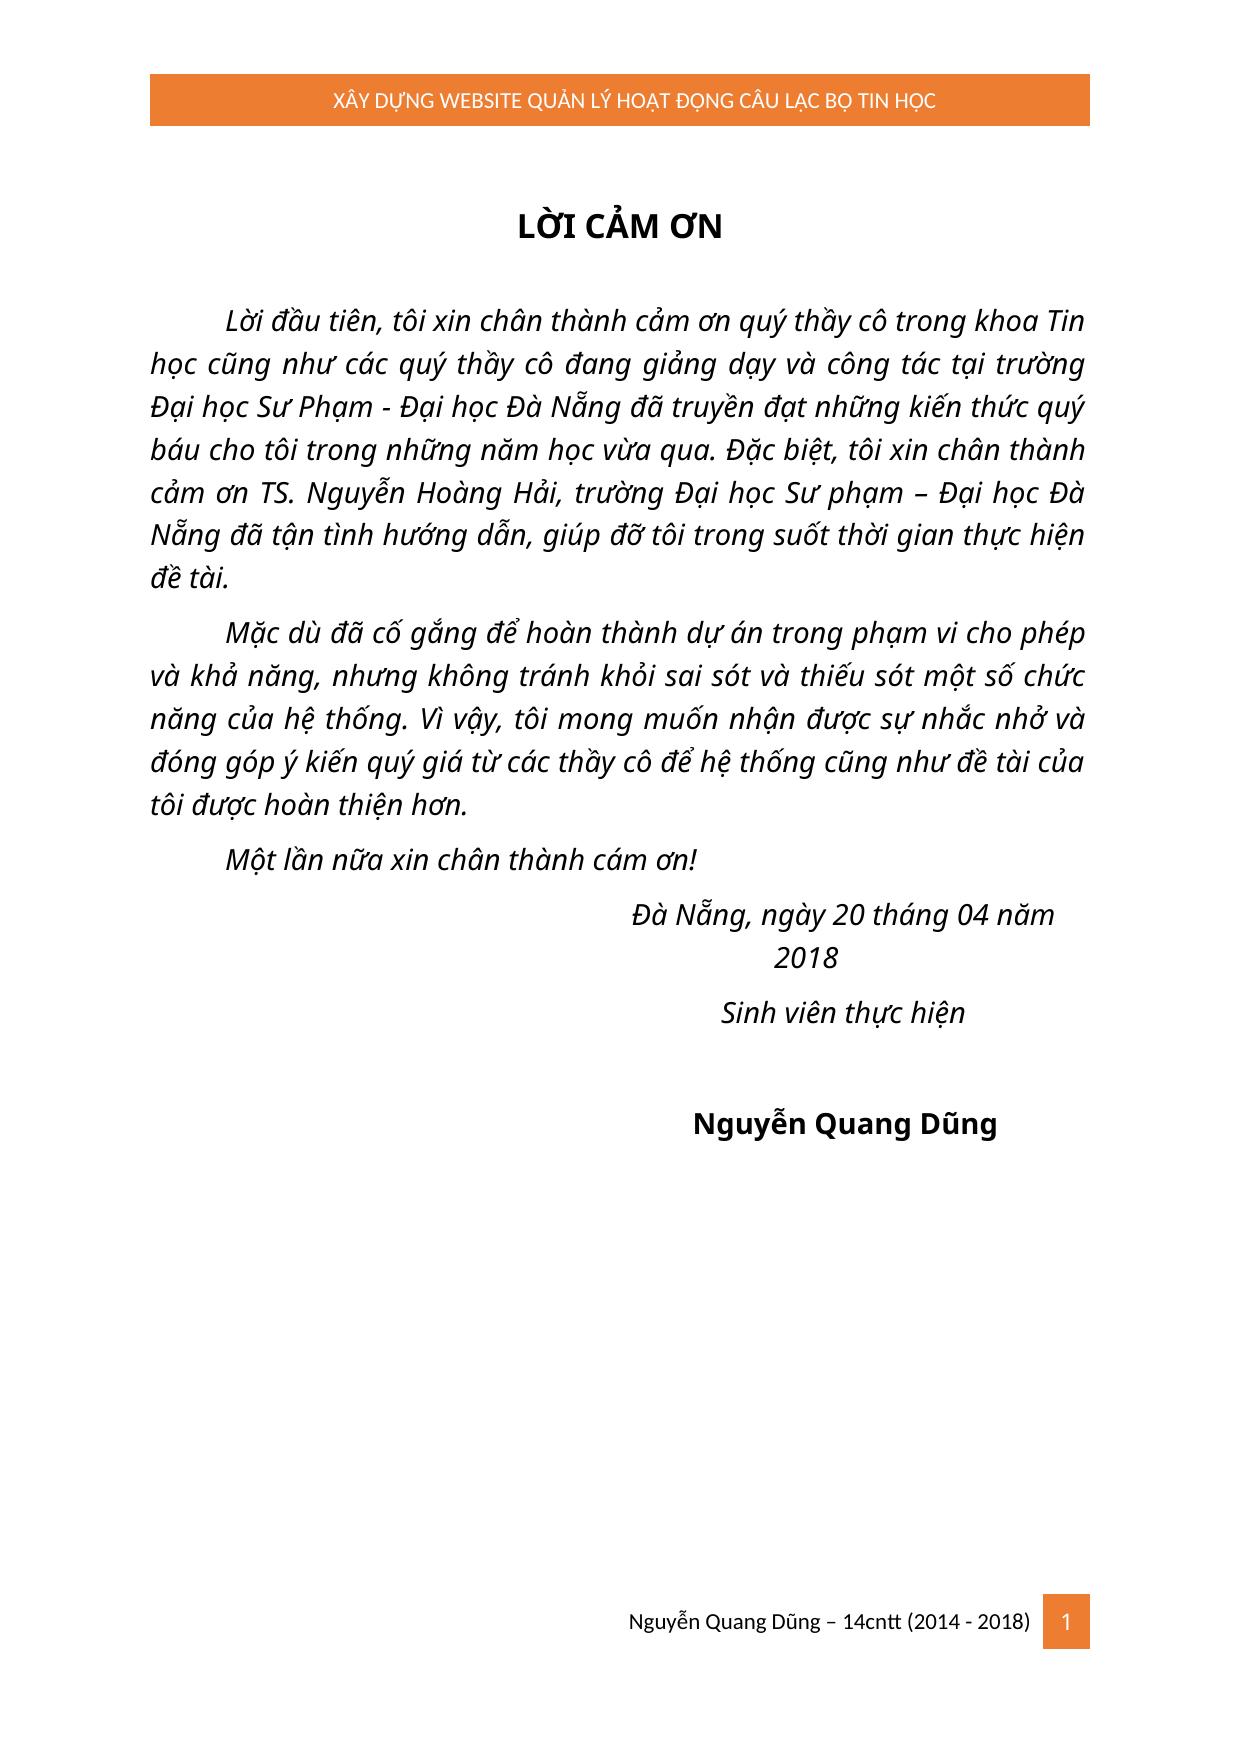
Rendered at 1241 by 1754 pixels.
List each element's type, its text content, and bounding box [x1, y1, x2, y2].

text Sinh viên thực hiện [525, 993, 1090, 1032]
text Lời đầu tiên, tôi xin chân thành cảm ơn quý thầy cô trong khoa Tin học cũng như các quý thầy cô đang giảng dạy và công tác tại trường Đại học Sư Phạm - Đại học Đà Nẵng đã truyền đạt những kiến thức quý báu cho tôi trong những năm học vừa qua. Đặc biệt, tôi xin chân thành cảm ơn TS. Nguyễn Hoàng Hải, trường Đại học Sư phạm – Đại học Đà Nẵng đã tận tình hướng dẫn, giúp đỡ tôi trong suốt thời gian thực hiện đề tài. [150, 301, 1090, 597]
text Nguyễn Quang Dũng [525, 1103, 1090, 1143]
text Mặc dù đã cố gắng để hoàn thành dự án trong phạm vi cho phép và khả năng, nhưng không tránh khỏi sai sót và thiếu sót một số chức năng của hệ thống. Vì vậy, tôi mong muốn nhận được sự nhắc nhở và đóng góp ý kiến quý giá từ các thầy cô để hệ thống cũng như đề tài của tôi được hoàn thiện hơn. [150, 613, 1090, 824]
text Một lần nữa xin chân thành cám ơn! [150, 839, 1090, 879]
text Đà Nẵng, ngày 20 tháng 04 năm 2018 [525, 895, 1090, 977]
text LỜI CẢM ƠN [150, 203, 1090, 248]
